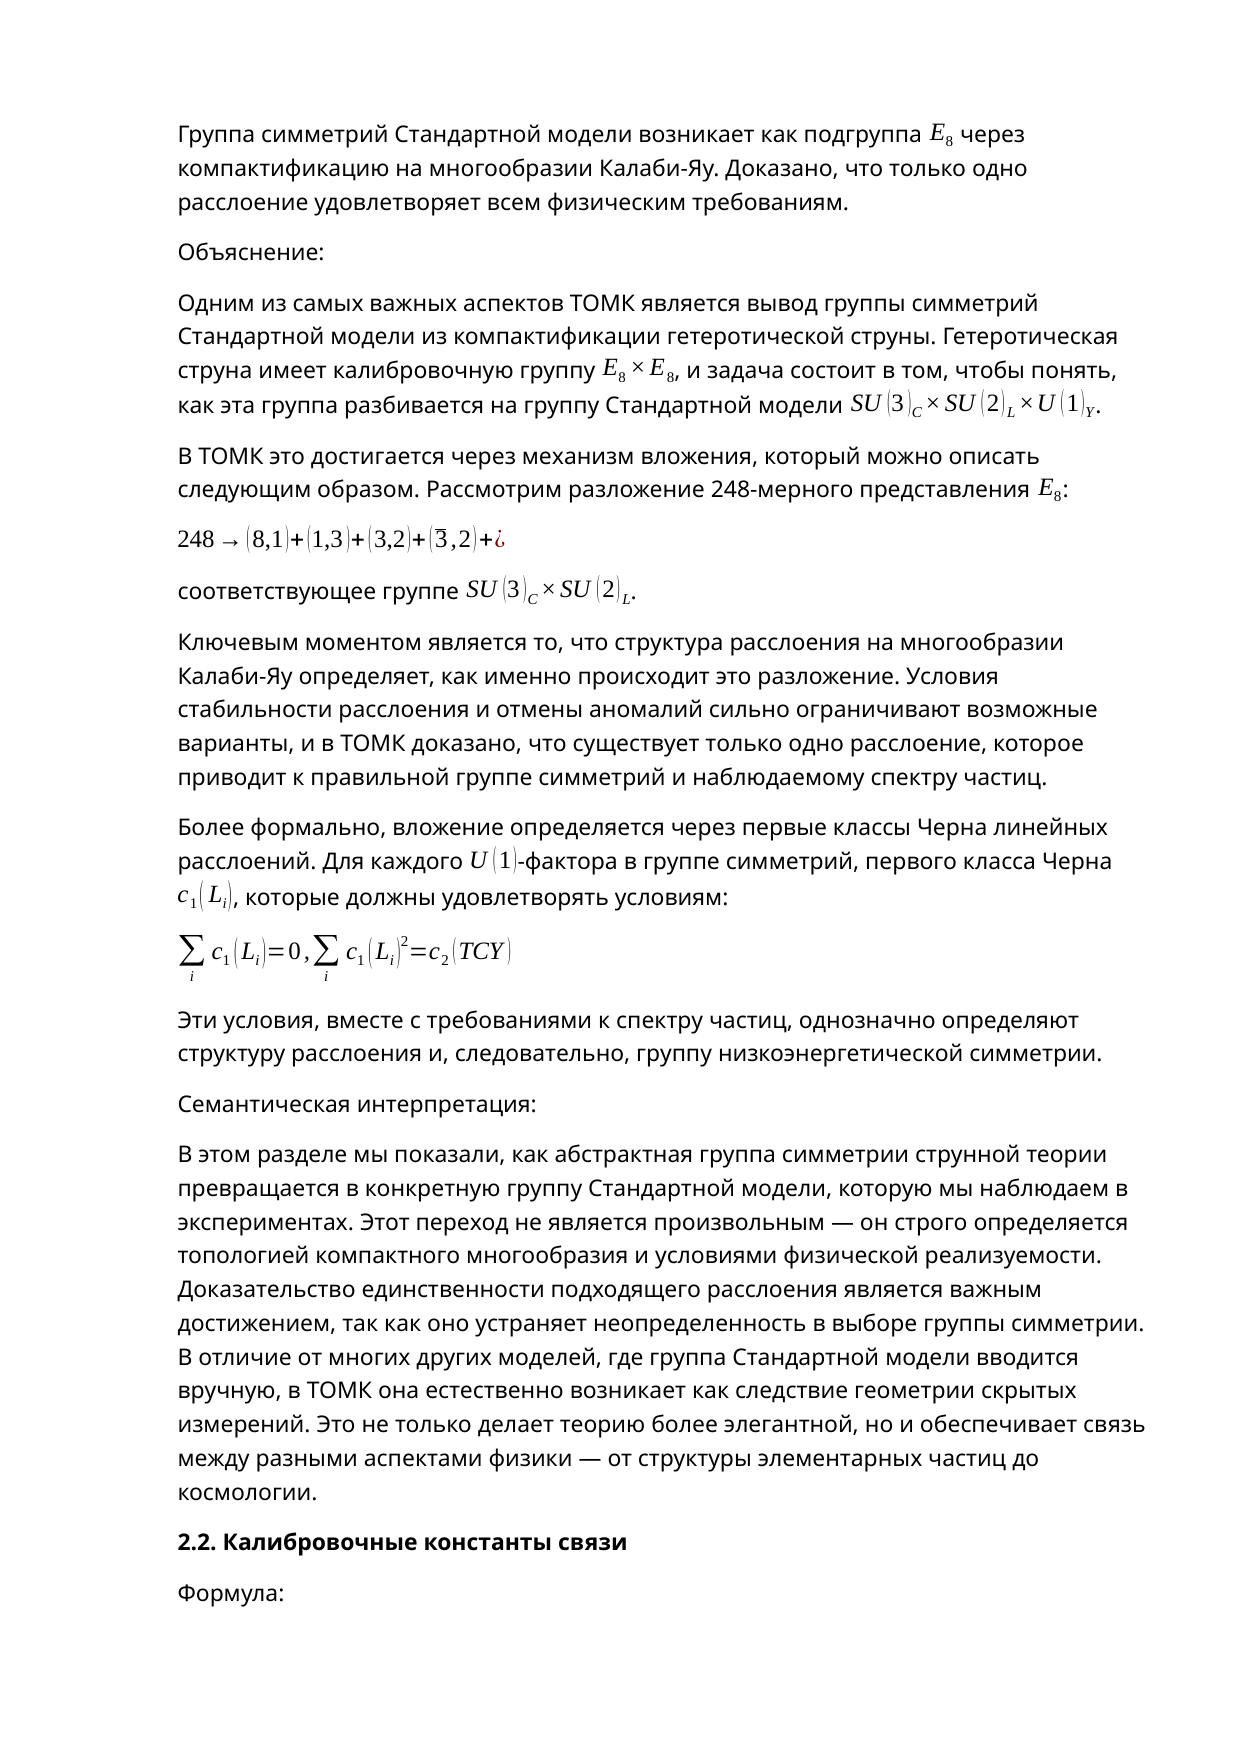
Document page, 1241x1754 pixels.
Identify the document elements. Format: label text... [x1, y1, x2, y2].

text Семантическая интерпретация: [177, 1088, 1152, 1119]
text соответствующее группе . [177, 574, 1152, 607]
text Формула: [177, 1577, 1152, 1608]
text В ТОМК это достигается через механизм вложения, который можно описать следующим образом. Рассмотрим разложение 248-мерного представления : [177, 439, 1152, 505]
text Ключевым моментом является то, что структура расслоения на многообразии Калаби-Яу определяет, как именно происходит это разложение. Условия стабильности расслоения и отмены аномалий сильно ограничивают возможные варианты, и в ТОМК доказано, что существует только одно расслоение, которое приводит к правильной группе симметрий и наблюдаемому спектру частиц. [177, 626, 1152, 792]
text Эти условия, вместе с требованиями к спектру частиц, однозначно определяют структуру расслоения и, следовательно, группу низкоэнергетической симметрии. [177, 1004, 1152, 1069]
text Одним из самых важных аспектов ТОМК является вывод группы симметрий Стандартной модели из компактификации гетеротической струны. Гетеротическая струна имеет калибровочную группу , и задача состоит в том, чтобы понять, как эта группа разбивается на группу Стандартной модели . [177, 287, 1152, 420]
text Группа симметрий Стандартной модели возникает как подгруппа через компактификацию на многообразии Калаби-Яу. Доказано, что только одно расслоение удовлетворяет всем физическим требованиям. [177, 118, 1152, 217]
text 2.2. Калибровочные константы связи [177, 1526, 1152, 1557]
text Более формально, вложение определяется через первые классы Черна линейных расслоений. Для каждого -фактора в группе симметрий, первого класса Черна , которые должны удовлетворять условиям: [177, 811, 1152, 913]
text Объяснение: [177, 236, 1152, 267]
text В этом разделе мы показали, как абстрактная группа симметрии струнной теории превращается в конкретную группу Стандартной модели, которую мы наблюдаем в экспериментах. Этот переход не является произвольным — он строго определяется топологией компактного многообразия и условиями физической реализуемости. Доказательство единственности подходящего расслоения является важным достижением, так как оно устраняет неопределенность в выборе группы симметрии. В отличие от многих других моделей, где группа Стандартной модели вводится вручную, в ТОМК она естественно возникает как следствие геометрии скрытых измерений. Это не только делает теорию более элегантной, но и обеспечивает связь между разными аспектами физики — от структуры элементарных частиц до космологии. [177, 1138, 1152, 1507]
